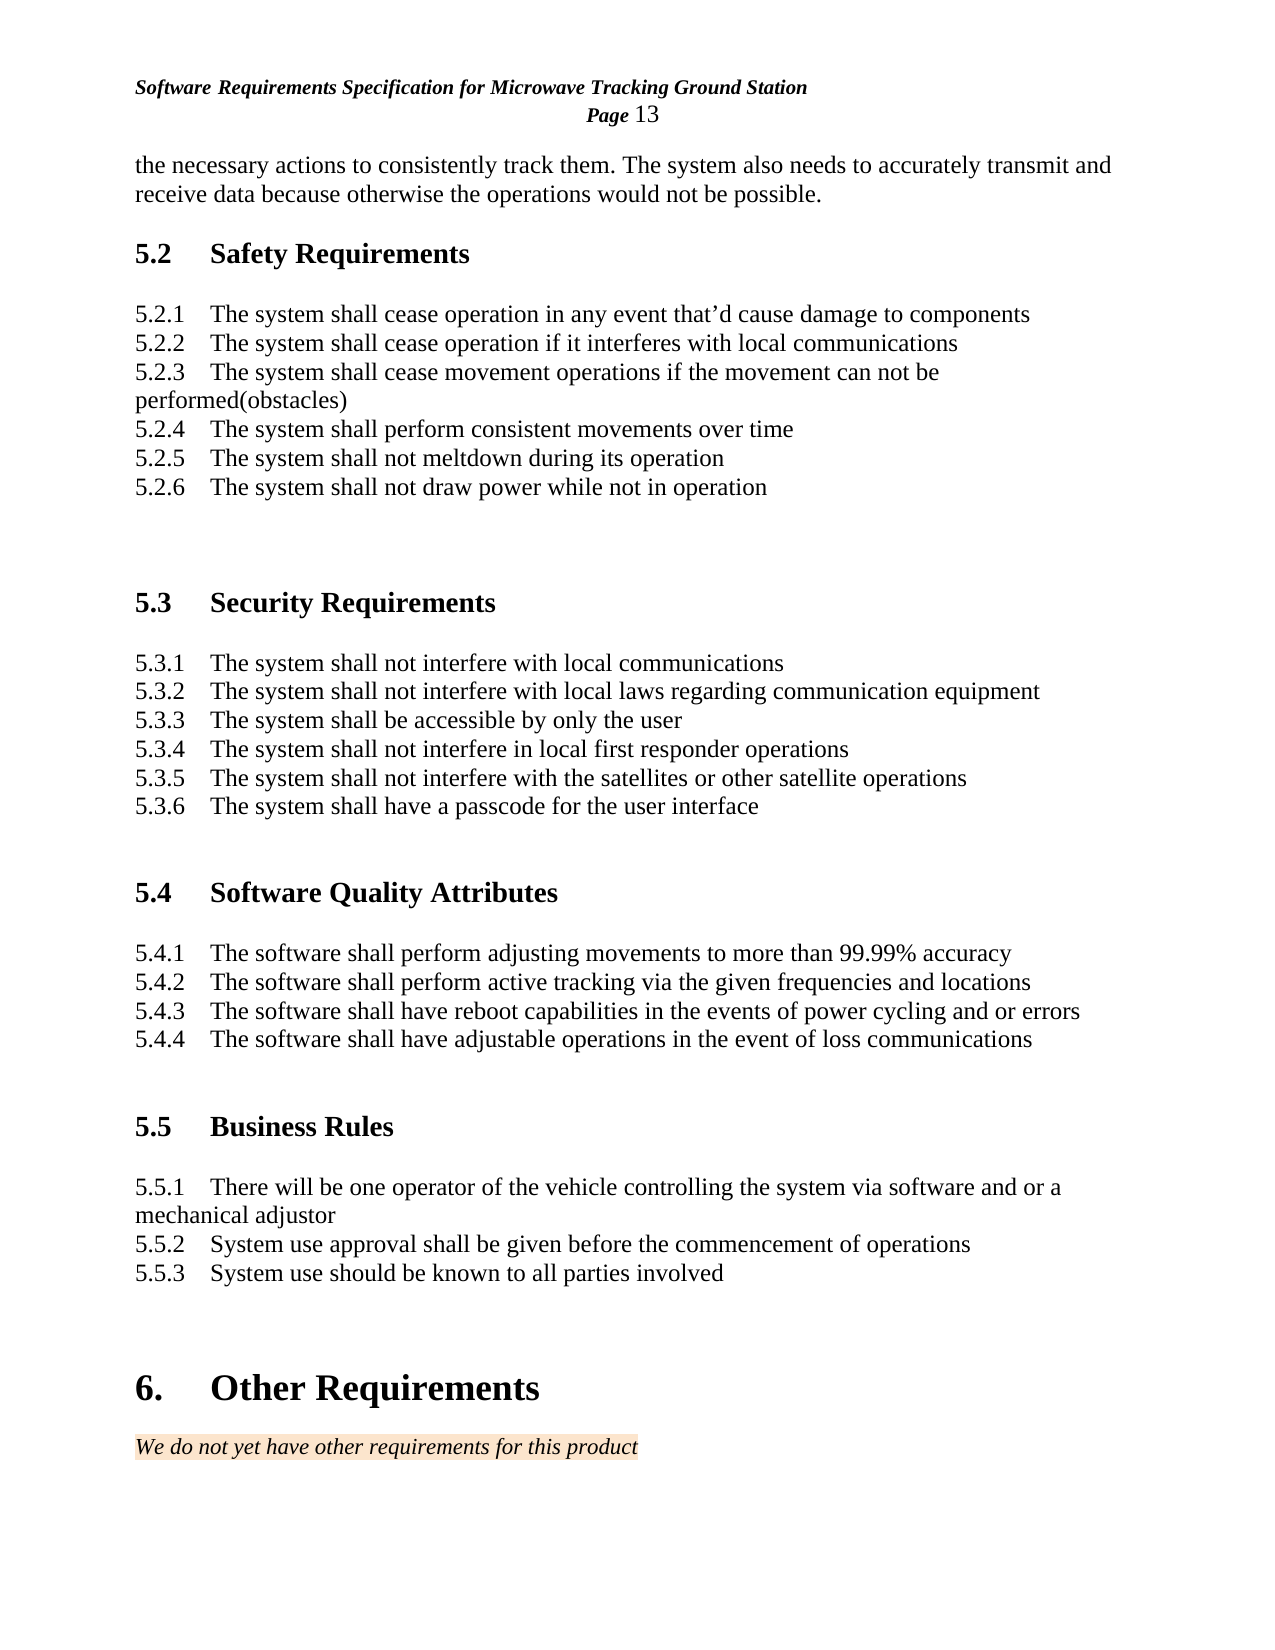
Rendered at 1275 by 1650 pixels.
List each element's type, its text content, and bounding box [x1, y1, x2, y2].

text We do not yet have other requirements for this product [135, 1433, 1140, 1460]
list The system shall cease operation if it interferes with local communications [135, 328, 1140, 357]
list The system shall have a passcode for the user interface [135, 791, 1140, 820]
list The software shall perform adjusting movements to more than 99.99% accuracy [135, 938, 1140, 967]
list The software shall have adjustable operations in the event of loss communications [135, 1024, 1140, 1053]
list The system shall cease movement operations if the movement can not be performed(obstacles) [135, 357, 1140, 414]
list The system shall not draw power while not in operation [135, 472, 1140, 501]
subtitle Safety Requirements [135, 237, 1140, 270]
list The system shall perform consistent movements over time [135, 414, 1140, 443]
subtitle Business Rules [135, 1109, 1140, 1142]
list There will be one operator of the vehicle controlling the system via software and or a mechanical adjustor [135, 1172, 1140, 1229]
list The system shall be accessible by only the user [135, 705, 1140, 734]
list The system shall not interfere with the satellites or other satellite operations [135, 763, 1140, 791]
subtitle Software Quality Attributes [135, 876, 1140, 909]
subtitle Security Requirements [135, 585, 1140, 618]
list The software shall perform active tracking via the given frequencies and locations [135, 967, 1140, 996]
list The system shall not interfere with local communications [135, 648, 1140, 676]
list The system shall not interfere with local laws regarding communication equipment [135, 676, 1140, 705]
list The system shall cease operation in any event that’d cause damage to components [135, 299, 1140, 328]
list The system shall not interfere in local first responder operations [135, 734, 1140, 763]
list The software shall have reboot capabilities in the events of power cycling and or errors [135, 996, 1140, 1024]
list The system shall not meltdown during its operation [135, 443, 1140, 472]
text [135, 150, 1140, 207]
list System use should be known to all parties involved [135, 1258, 1140, 1287]
subtitle Other Requirements [135, 1365, 1140, 1408]
list System use approval shall be given before the commencement of operations [135, 1229, 1140, 1258]
